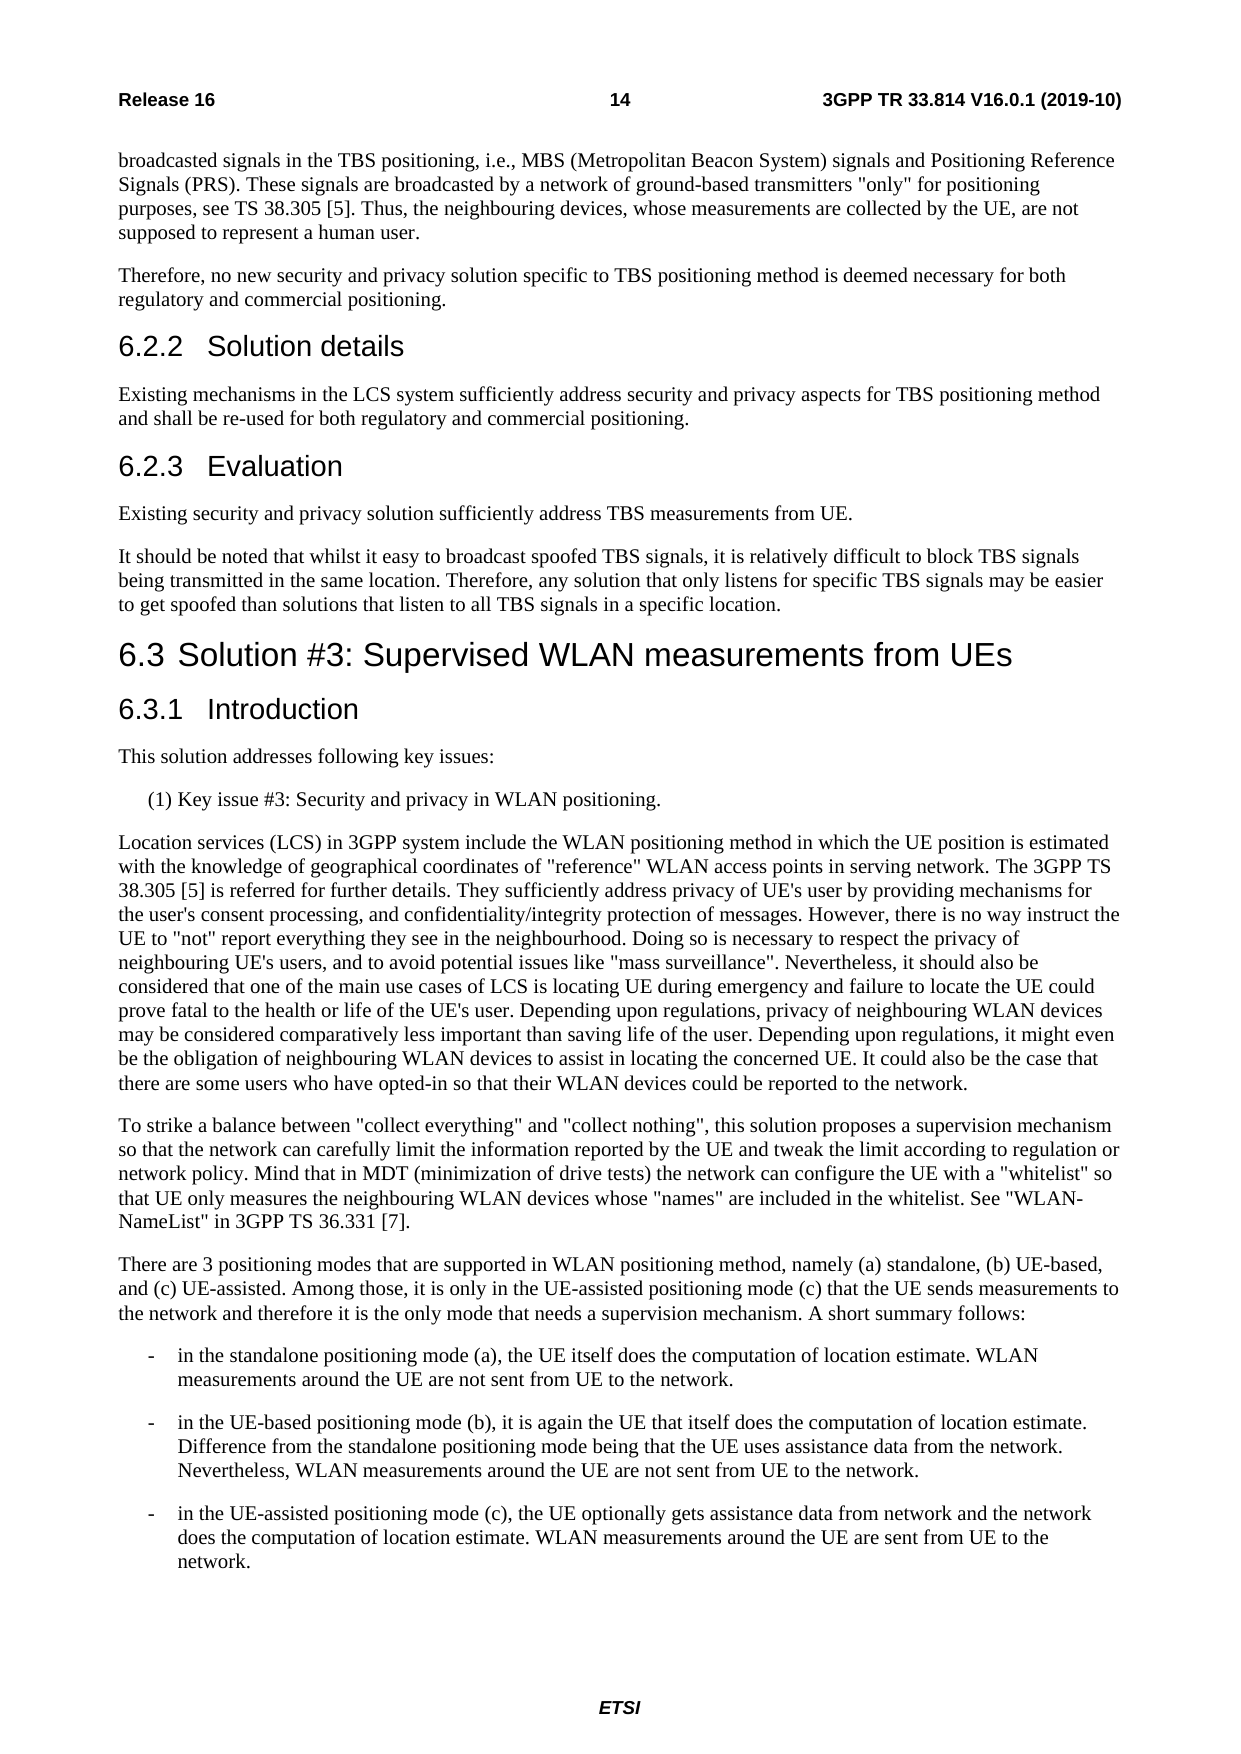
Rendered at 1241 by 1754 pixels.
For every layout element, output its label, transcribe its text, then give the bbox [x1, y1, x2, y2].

subtitle 6.2.3 Evaluation [118, 449, 1122, 482]
subtitle 6.3.1 Introduction [118, 692, 1122, 725]
subtitle 6.3 Solution #3: Supervised WLAN measurements from UEs [118, 635, 1122, 673]
text Location services (LCS) in 3GPP system include the WLAN positioning method in which the UE position is estimated with the knowledge of geographical coordinates of "reference" WLAN access points in serving network. The 3GPP TS 38.305 [5] is referred for further details. They sufficiently address privacy of UE's user by providing mechanisms for the user's consent processing, and confidentiality/integrity protection of messages. However, there is no way instruct the UE to "not" report everything they see in the neighbourhood. Doing so is necessary to respect the privacy of neighbouring UE's users, and to avoid potential issues like "mass surveillance". Nevertheless, it should also be considered that one of the main use cases of LCS is locating UE during emergency and failure to locate the UE could prove fatal to the health or life of the UE's user. Depending upon regulations, privacy of neighbouring WLAN devices may be considered comparatively less important than saving life of the user. Depending upon regulations, it might even be the obligation of neighbouring WLAN devices to assist in locating the concerned UE. It could also be the case that there are some users who have opted-in so that their WLAN devices could be reported to the network. [118, 830, 1122, 1094]
text There are 3 positioning modes that are supported in WLAN positioning method, namely (a) standalone, (b) UE-based, and (c) UE-assisted. Among those, it is only in the UE-assisted positioning mode (c) that the UE sends measurements to the network and therefore it is the only mode that needs a supervision mechanism. A short summary follows: [118, 1252, 1122, 1324]
text - in the UE-based positioning mode (b), it is again the UE that itself does the computation of location estimate. Difference from the standalone positioning mode being that the UE uses assistance data from the network. Nevertheless, WLAN measurements around the UE are not sent from UE to the network. [148, 1410, 1122, 1482]
text Existing mechanisms in the LCS system sufficiently address security and privacy aspects for TBS positioning method and shall be re-used for both regulatory and commercial positioning. [118, 382, 1122, 430]
text It should be noted that whilst it easy to broadcast spoofed TBS signals, it is relatively difficult to block TBS signals being transmitted in the same location. Therefore, any solution that only listens for specific TBS signals may be easier to get spoofed than solutions that listen to all TBS signals in a specific location. [118, 544, 1122, 616]
text Therefore, no new security and privacy solution specific to TBS positioning method is deemed necessary for both regulatory and commercial positioning. [118, 263, 1122, 311]
text To strike a balance between "collect everything" and "collect nothing", this solution proposes a supervision mechanism so that the network can carefully limit the information reported by the UE and tweak the limit according to regulation or network policy. Mind that in MDT (minimization of drive tests) the network can configure the UE with a "whitelist" so that UE only measures the neighbouring WLAN devices whose "names" are included in the whitelist. See "WLAN-NameList" in 3GPP TS 36.331 [7]. [118, 1113, 1122, 1233]
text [118, 148, 1122, 244]
text Existing security and privacy solution sufficiently address TBS measurements from UE. [118, 501, 1122, 525]
subtitle 6.2.2 Solution details [118, 329, 1122, 363]
text - in the UE-assisted positioning mode (c), the UE optionally gets assistance data from network and the network does the computation of location estimate. WLAN measurements around the UE are sent from UE to the network. [148, 1501, 1122, 1573]
text This solution addresses following key issues: [118, 744, 1122, 768]
text - in the standalone positioning mode (a), the UE itself does the computation of location estimate. WLAN measurements around the UE are not sent from UE to the network. [148, 1343, 1122, 1391]
text (1) Key issue #3: Security and privacy in WLAN positioning. [148, 787, 1122, 811]
